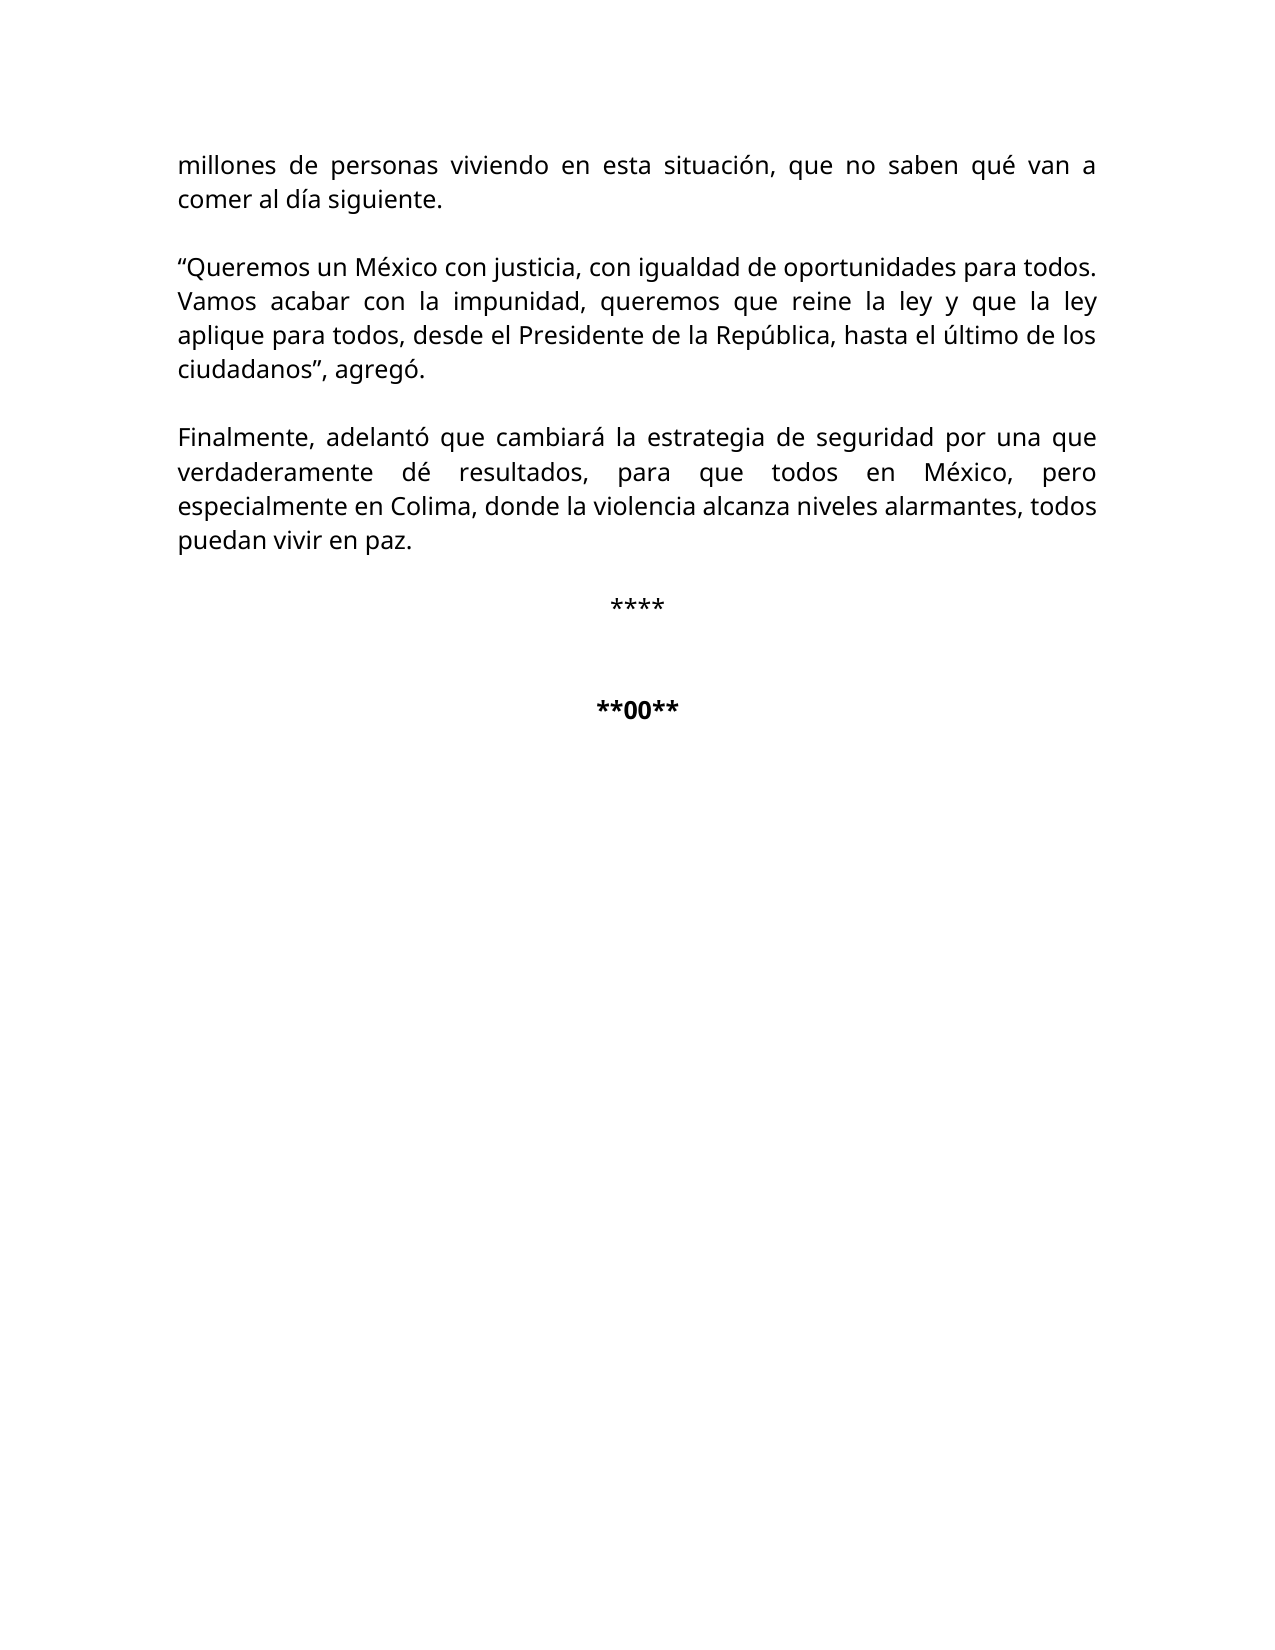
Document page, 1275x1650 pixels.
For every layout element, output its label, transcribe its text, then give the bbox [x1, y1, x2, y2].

text Finalmente, adelantó que cambiará la estrategia de seguridad por una que verdaderamente dé resultados, para que todos en México, pero especialmente en Colima, donde la violencia alcanza niveles alarmantes, todos puedan vivir en paz. [177, 420, 1098, 556]
text **00** [177, 693, 1098, 727]
text “Queremos un México con justicia, con igualdad de oportunidades para todos. Vamos acabar con la impunidad, queremos que reine la ley y que la ley aplique para todos, desde el Presidente de la República, hasta el último de los ciudadanos”, agregó. [177, 250, 1098, 386]
text **** [177, 590, 1098, 624]
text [177, 148, 1098, 216]
